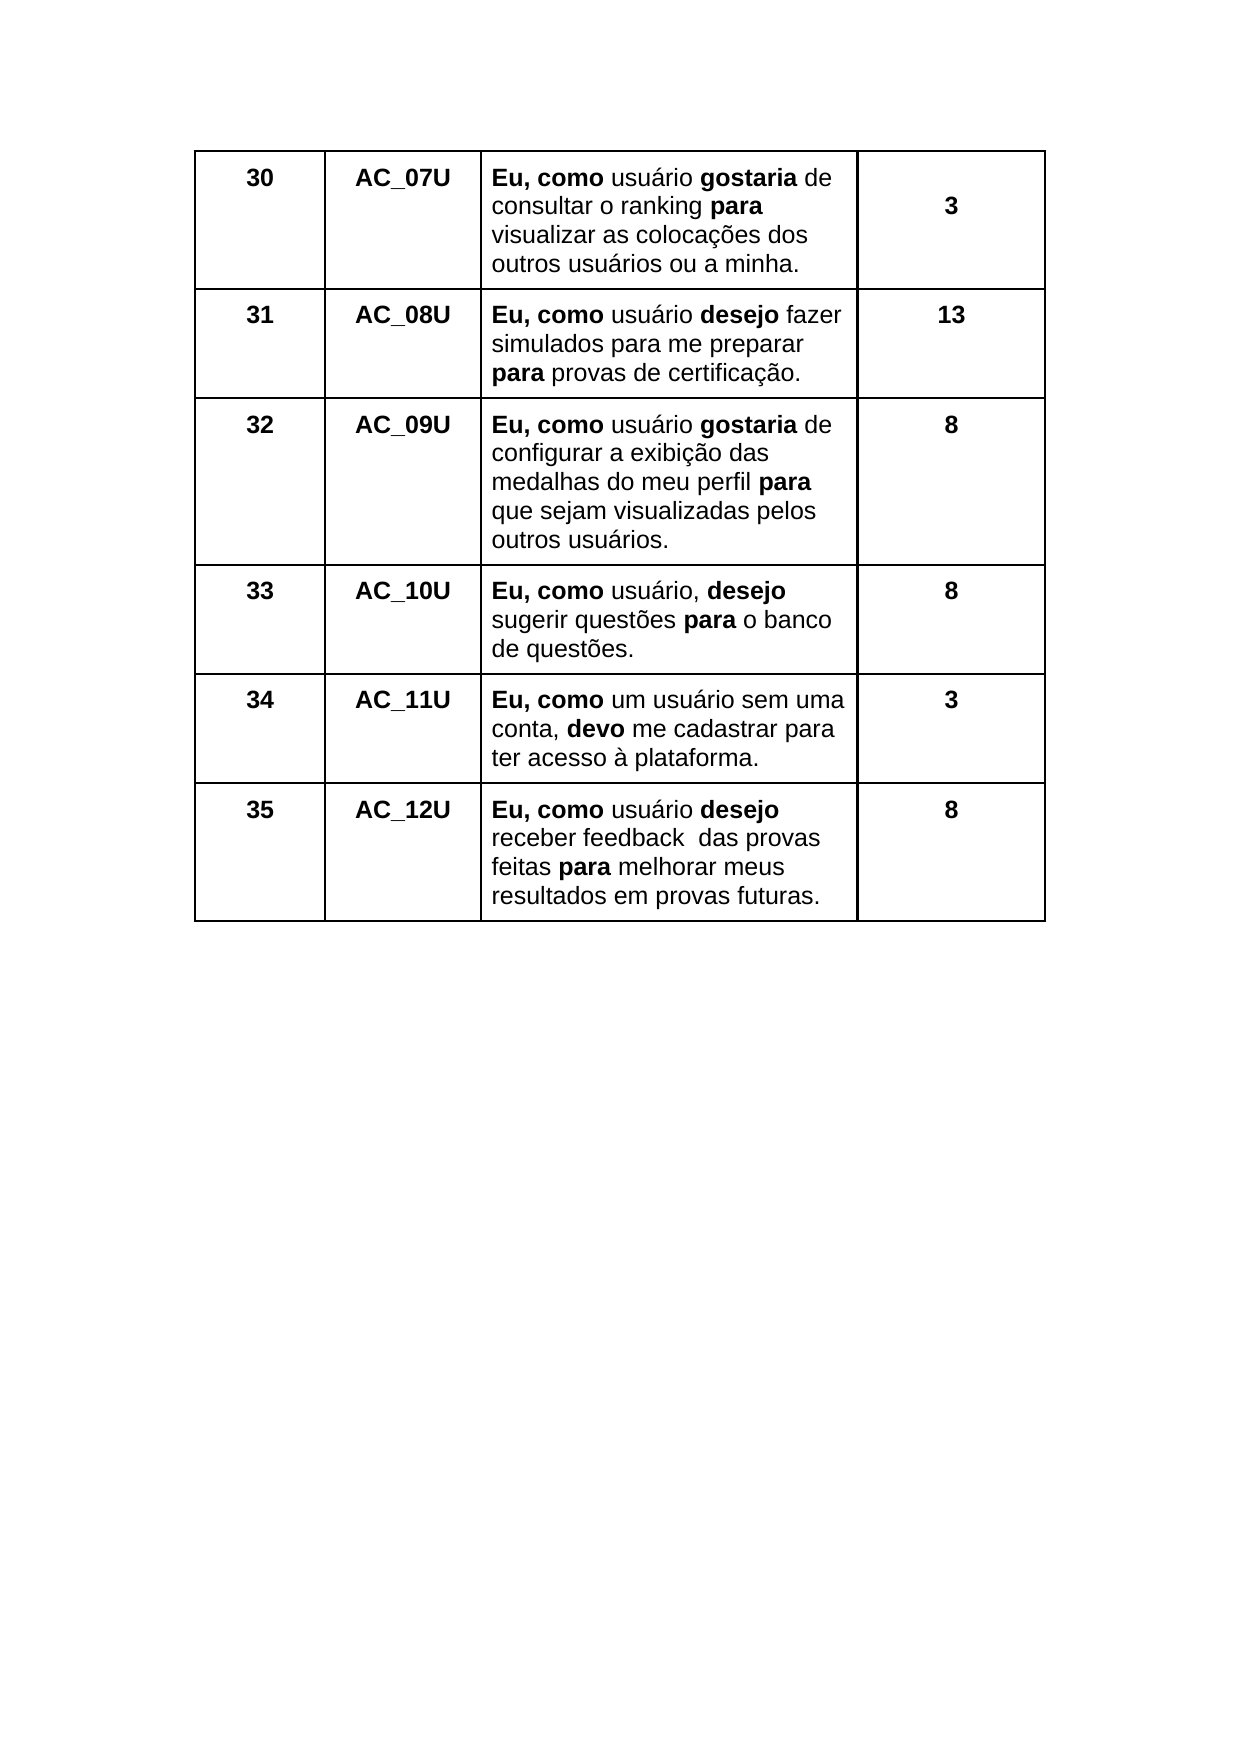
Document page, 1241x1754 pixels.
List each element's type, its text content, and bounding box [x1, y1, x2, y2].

table_cell Eu, como um usuário sem uma conta, devo me cadastrar para ter acesso à plataforma. [482, 675, 856, 782]
table_cell 30 [196, 152, 324, 288]
table_cell AC_09U [326, 399, 480, 564]
table_cell AC_07U [326, 152, 480, 288]
table_cell AC_08U [326, 290, 480, 397]
table_cell 8 [859, 399, 1044, 564]
table_cell Eu, como usuário desejo fazer simulados para me preparar para provas de certificação. [482, 290, 856, 397]
table_cell Eu, como usuário gostaria de configurar a exibição das medalhas do meu perfil para que sejam visualizadas pelos outros usuários. [482, 399, 856, 564]
table_cell AC_10U [326, 566, 480, 673]
table_cell 34 [196, 675, 324, 782]
table_cell AC_11U [326, 675, 480, 782]
table_cell Eu, como usuário desejo receber feedback das provas feitas para melhorar meus resultados em provas futuras. [482, 784, 856, 920]
table_cell Eu, como usuário, desejo sugerir questões para o banco de questões. [482, 566, 856, 673]
table_cell 8 [859, 784, 1044, 920]
table_cell AC_12U [326, 784, 480, 920]
table_cell 3 [859, 675, 1044, 782]
table_cell 8 [859, 566, 1044, 673]
table_cell 32 [196, 399, 324, 564]
table_cell 3 [859, 152, 1044, 288]
table_cell 31 [196, 290, 324, 397]
table_cell Eu, como usuário gostaria de consultar o ranking para visualizar as colocações dos outros usuários ou a minha. [482, 152, 856, 288]
table_cell 33 [196, 566, 324, 673]
table_cell 13 [859, 290, 1044, 397]
table_cell 35 [196, 784, 324, 920]
